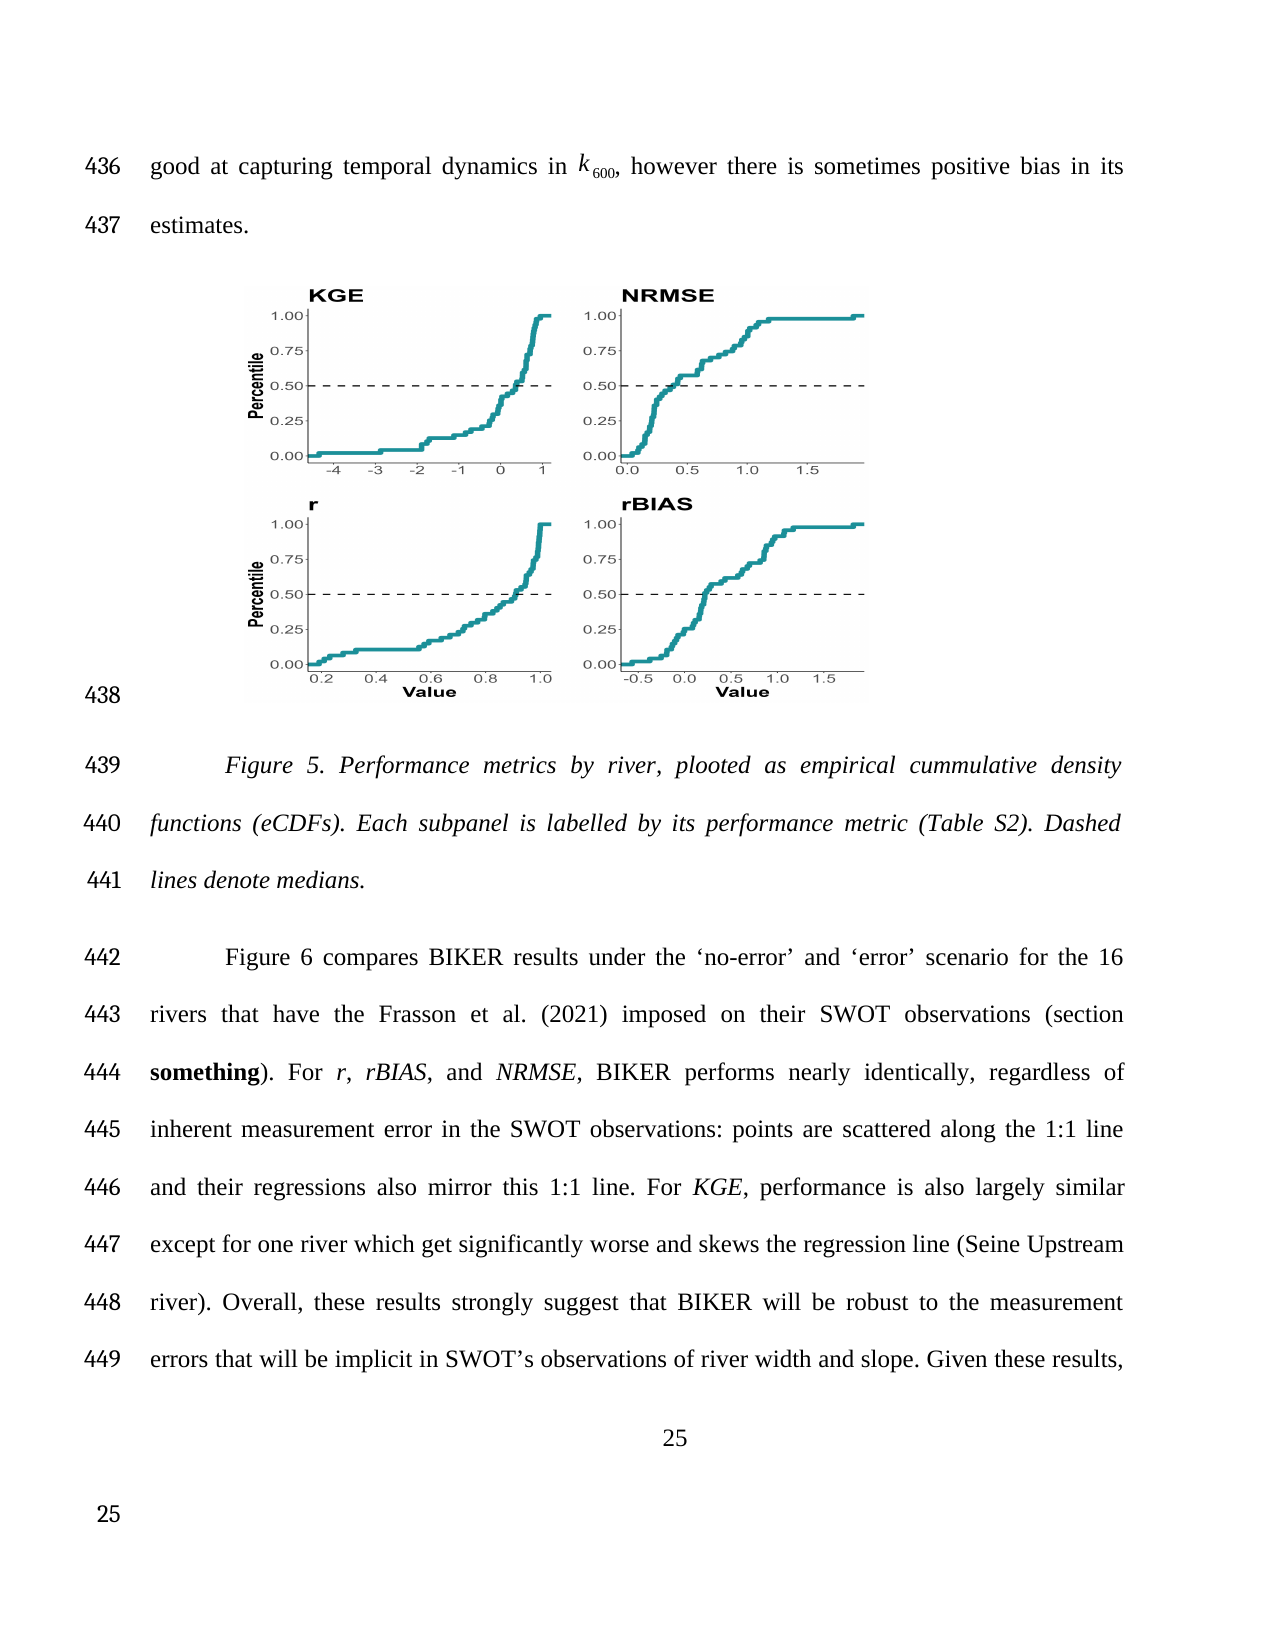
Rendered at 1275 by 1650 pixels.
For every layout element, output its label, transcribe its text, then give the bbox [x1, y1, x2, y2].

picture [243, 286, 869, 703]
text Figure 5. Performance metrics by river, plooted as empirical cummulative density functions (eCDFs). Each subpanel is labelled by its performance metric (Table S2). Dashed lines denote medians. [150, 751, 1125, 894]
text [150, 150, 1125, 239]
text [150, 942, 1125, 1373]
